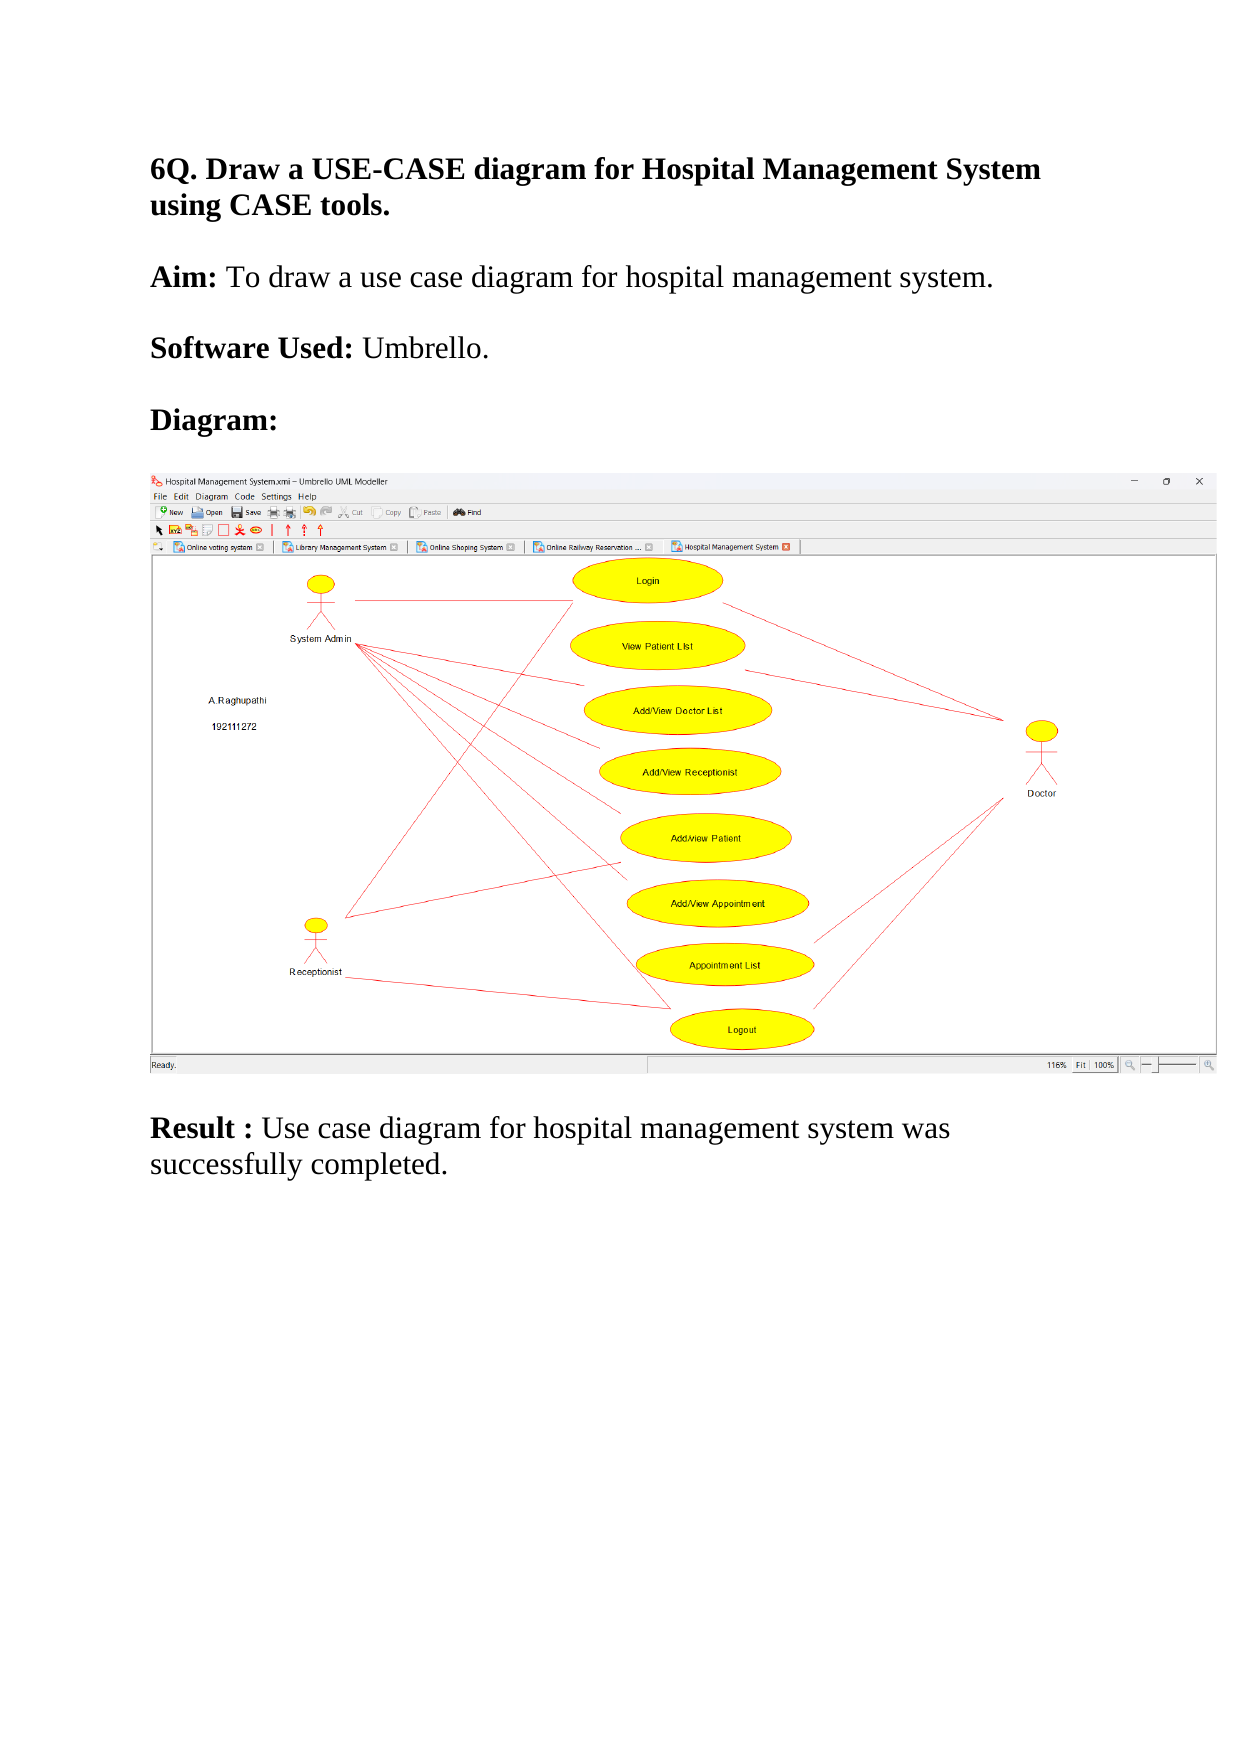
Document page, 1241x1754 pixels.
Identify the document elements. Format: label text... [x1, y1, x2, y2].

text Diagram: [150, 402, 1090, 437]
text 6Q. Draw a USE-CASE diagram for Hospital Management System using CASE tools. [150, 150, 1090, 222]
picture [150, 473, 1217, 1074]
text Result : Use case diagram for hospital management system was successfully completed. [150, 1109, 1090, 1181]
text Software Used: Umbrello. [150, 330, 1090, 366]
text Aim: To draw a use case diagram for hospital management system. [150, 258, 1090, 294]
